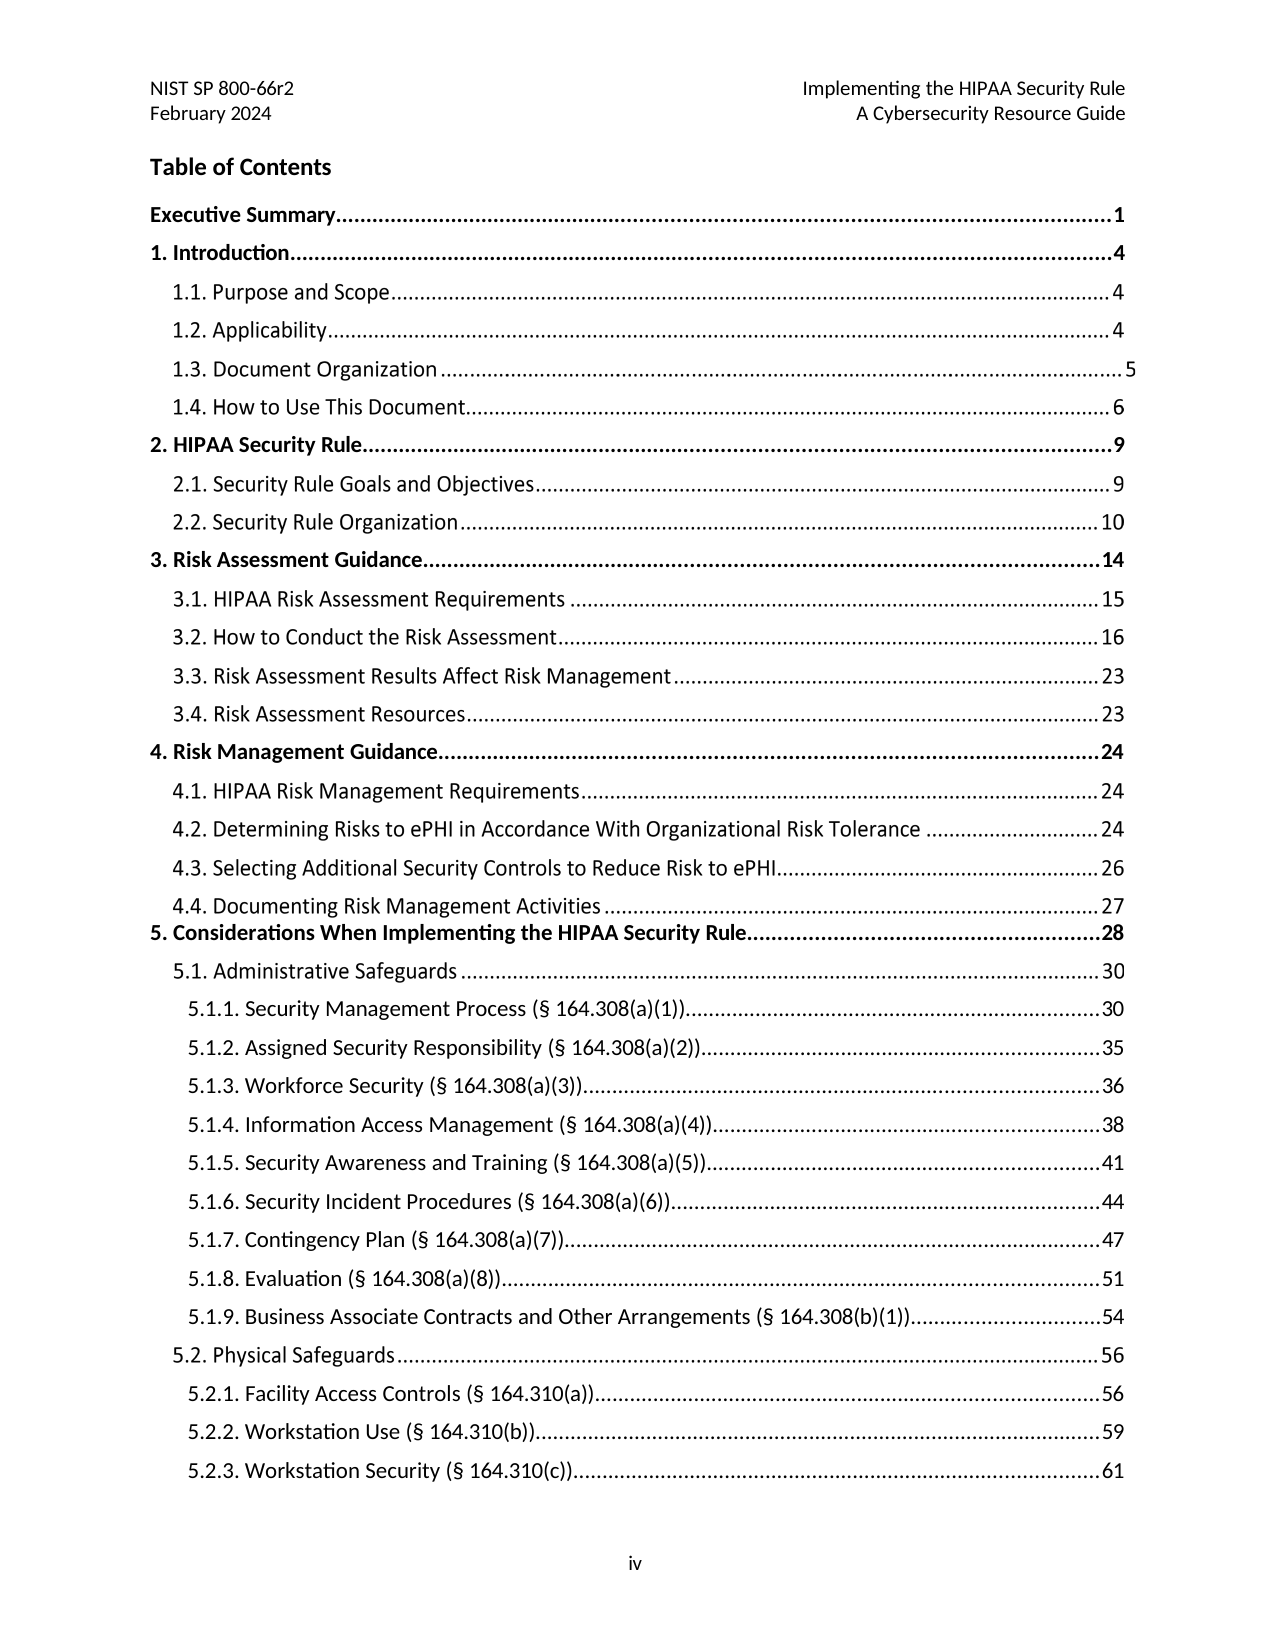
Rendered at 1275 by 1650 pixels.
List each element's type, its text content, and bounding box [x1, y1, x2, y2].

picture [173, 589, 1124, 611]
picture [173, 627, 1124, 645]
text Executive Summary 1 [150, 200, 1139, 228]
subtitle Table of Contents [150, 151, 1139, 181]
picture [172, 820, 1124, 841]
picture [173, 474, 1124, 496]
list Risk Management Guidance 24 [150, 718, 1139, 766]
picture [173, 320, 1124, 342]
picture [173, 397, 1124, 411]
list HIPAA Security Rule 9 [150, 411, 1139, 458]
picture [173, 1346, 1124, 1367]
picture [173, 512, 1124, 534]
picture [173, 282, 1124, 304]
picture [173, 961, 1124, 983]
picture [173, 705, 1124, 718]
picture [172, 781, 1124, 803]
list Risk Assessment Guidance 14 [150, 546, 1139, 573]
picture [173, 666, 1124, 688]
picture [173, 360, 1136, 381]
list Introduction 4 [150, 238, 1139, 266]
picture [172, 896, 1124, 918]
picture [172, 858, 1124, 880]
